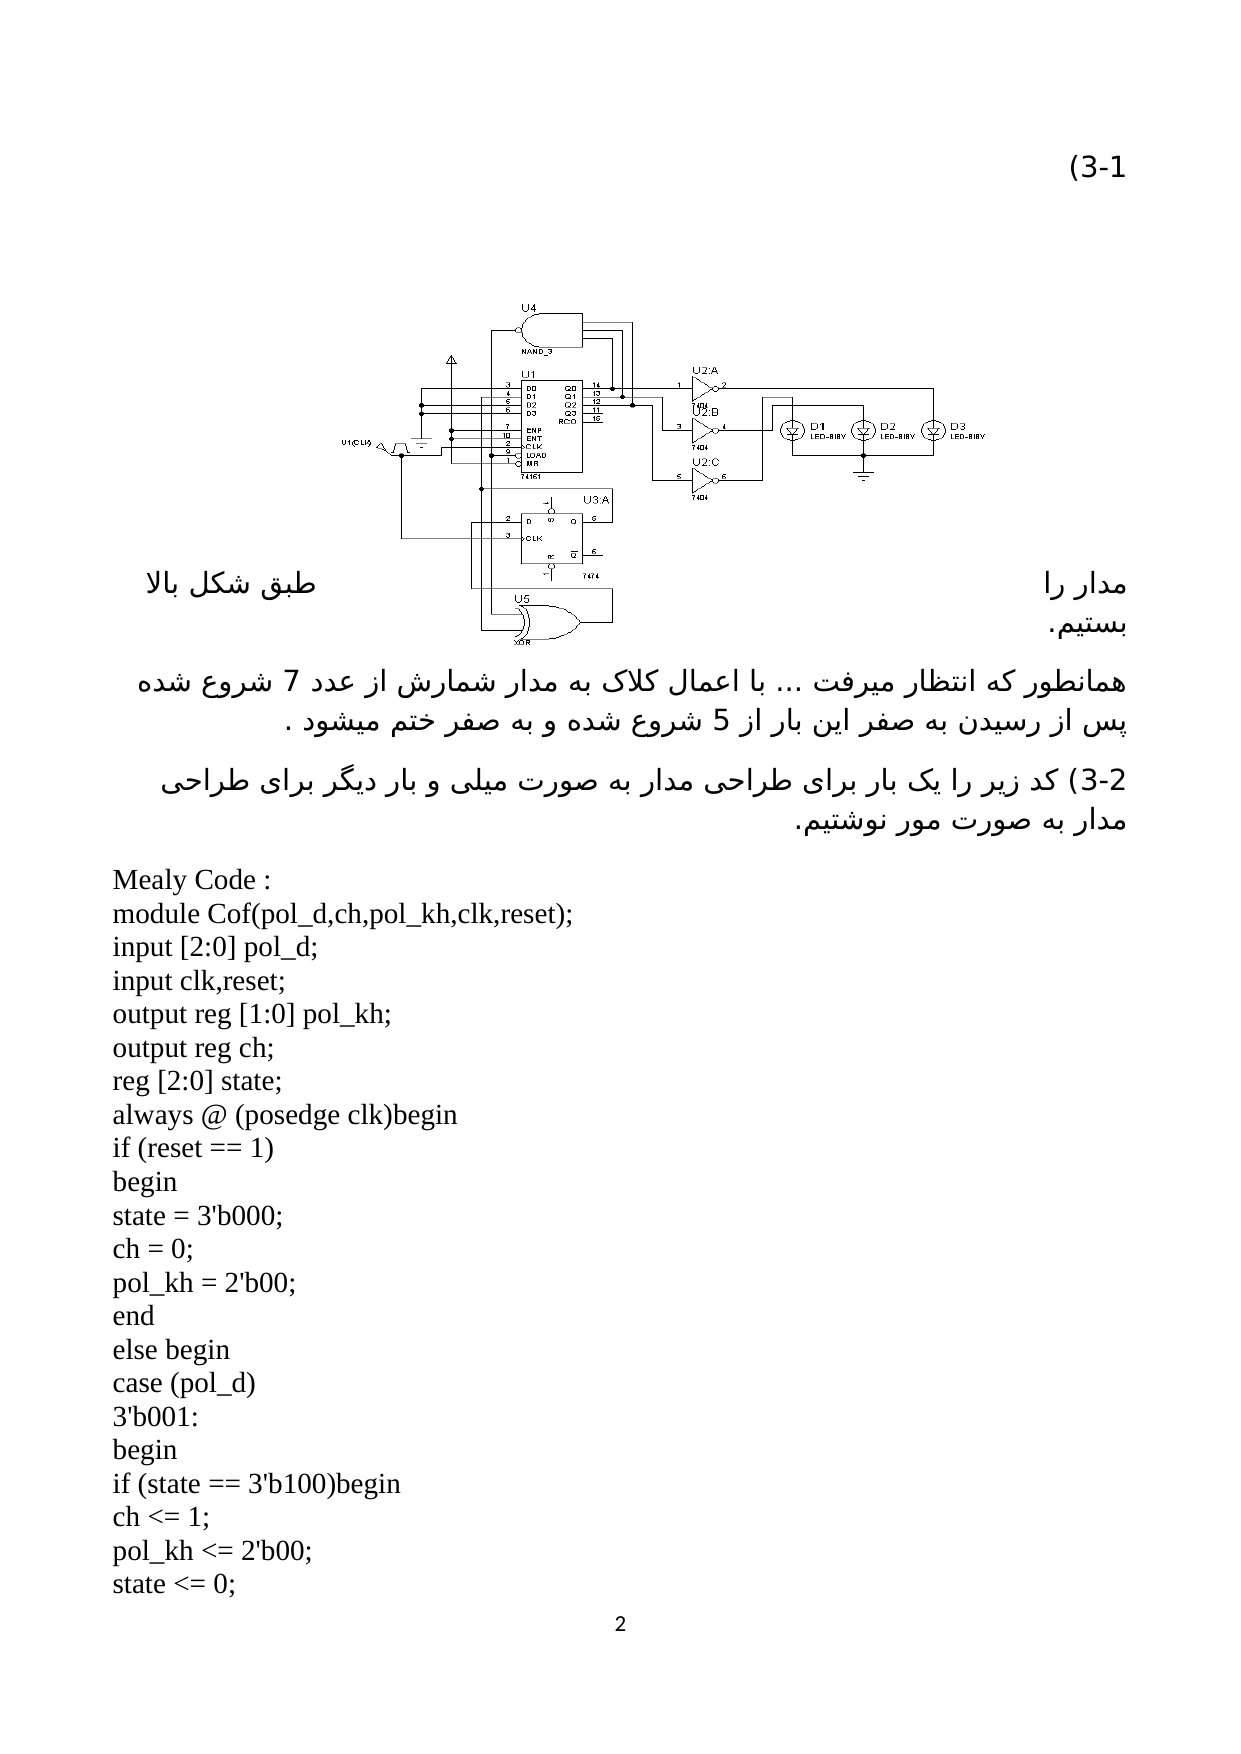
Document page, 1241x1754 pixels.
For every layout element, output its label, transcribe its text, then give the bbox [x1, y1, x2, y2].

text else begin [112, 1332, 1128, 1365]
text begin [112, 1164, 1128, 1198]
text همانطور که انتظار میرفت ... با اعمال کلاک به مدار شمارش از عدد 7 شروع شده پس از رسیدن به صفر این بار از 5 شروع شده و به صفر ختم میشود . [112, 665, 1128, 738]
text state <= 0; [112, 1567, 1128, 1600]
text state = 3'b000; [112, 1198, 1128, 1231]
text 3-2) کد زیر را یک بار برای طراحی مدار به صورت میلی و بار دیگر برای طراحی مدار به صورت مور نوشتیم. [112, 763, 1128, 836]
text input clk,reset; [112, 963, 1128, 996]
text input [2:0] pol_d; [112, 929, 1128, 963]
text 3-1) [112, 150, 1128, 184]
text reg [2:0] state; [112, 1063, 1128, 1097]
text ch <= 1; [112, 1499, 1128, 1533]
text module Cof(pol_d,ch,pol_kh,clk,reset); [112, 896, 1128, 929]
text ch = 0; [112, 1231, 1128, 1265]
text output reg ch; [112, 1030, 1128, 1063]
text مدار را طبق شکل بالا بستیم. [1012, 566, 1128, 639]
text pol_kh <= 2'b00; [112, 1533, 1128, 1567]
picture [316, 217, 1012, 658]
text if (reset == 1) [112, 1131, 1128, 1164]
text end [112, 1298, 1128, 1332]
text if (state == 3'b100)begin [112, 1466, 1128, 1499]
text case (pol_d) [112, 1365, 1128, 1399]
text Mealy Code : [112, 862, 1128, 896]
text begin [112, 1432, 1128, 1466]
text pol_kh = 2'b00; [112, 1265, 1128, 1298]
text 3'b001: [112, 1399, 1128, 1432]
text always @ (posedge clk)begin [112, 1097, 1128, 1131]
text مدار را طبق شکل بالا بستیم. [112, 566, 316, 639]
text output reg [1:0] pol_kh; [112, 996, 1128, 1030]
